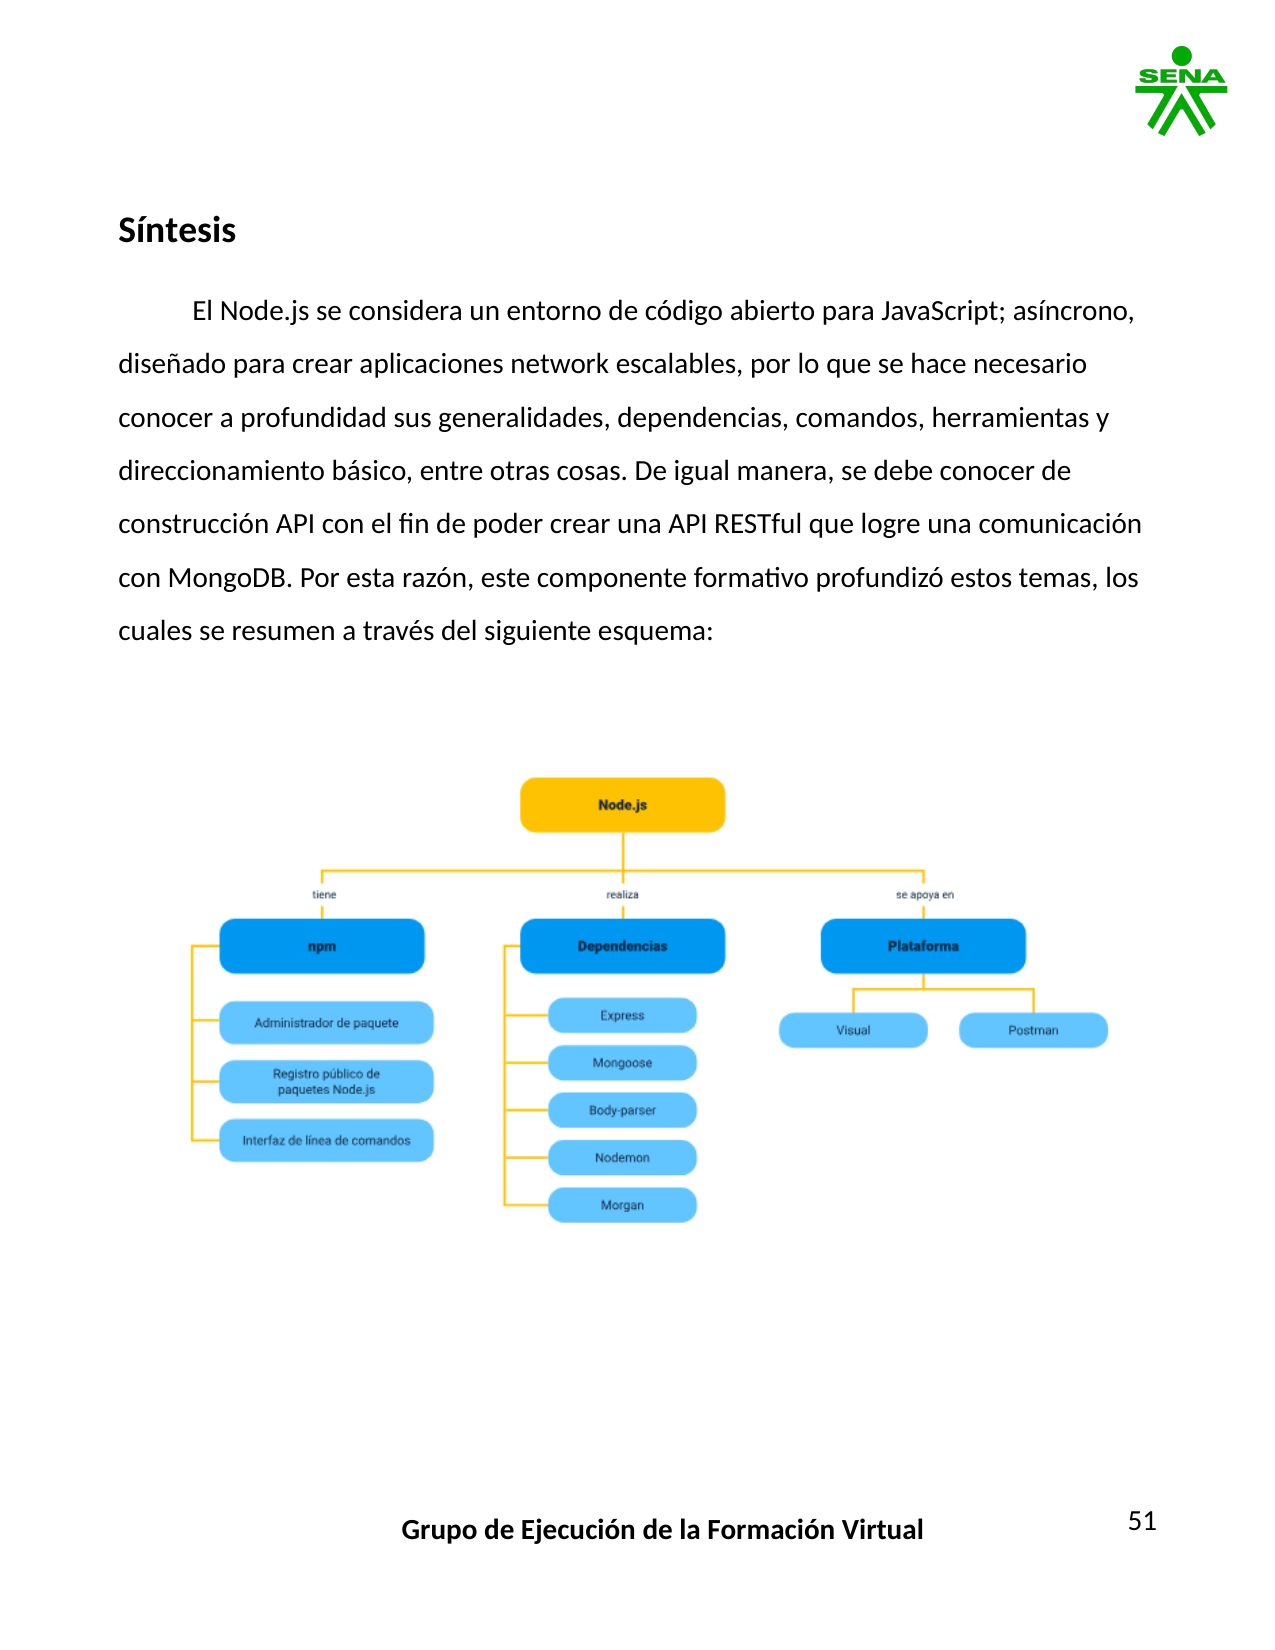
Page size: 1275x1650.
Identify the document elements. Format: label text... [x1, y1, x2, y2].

picture [118, 752, 1157, 1246]
picture [1135, 46, 1228, 136]
text Síntesis [118, 206, 1157, 252]
text El Node.js se considera un entorno de código abierto para JavaScript; asíncrono, diseñado para crear aplicaciones network escalables, por lo que se hace necesario conocer a profundidad sus generalidades, dependencias, comandos, herramientas y direccionamiento básico, entre otras cosas. De igual manera, se debe conocer de construcción API con el fin de poder crear una API RESTful que logre una comunicación con MongoDB. Por esta razón, este componente formativo profundizó estos temas, los cuales se resumen a través del siguiente esquema: [118, 292, 1157, 648]
